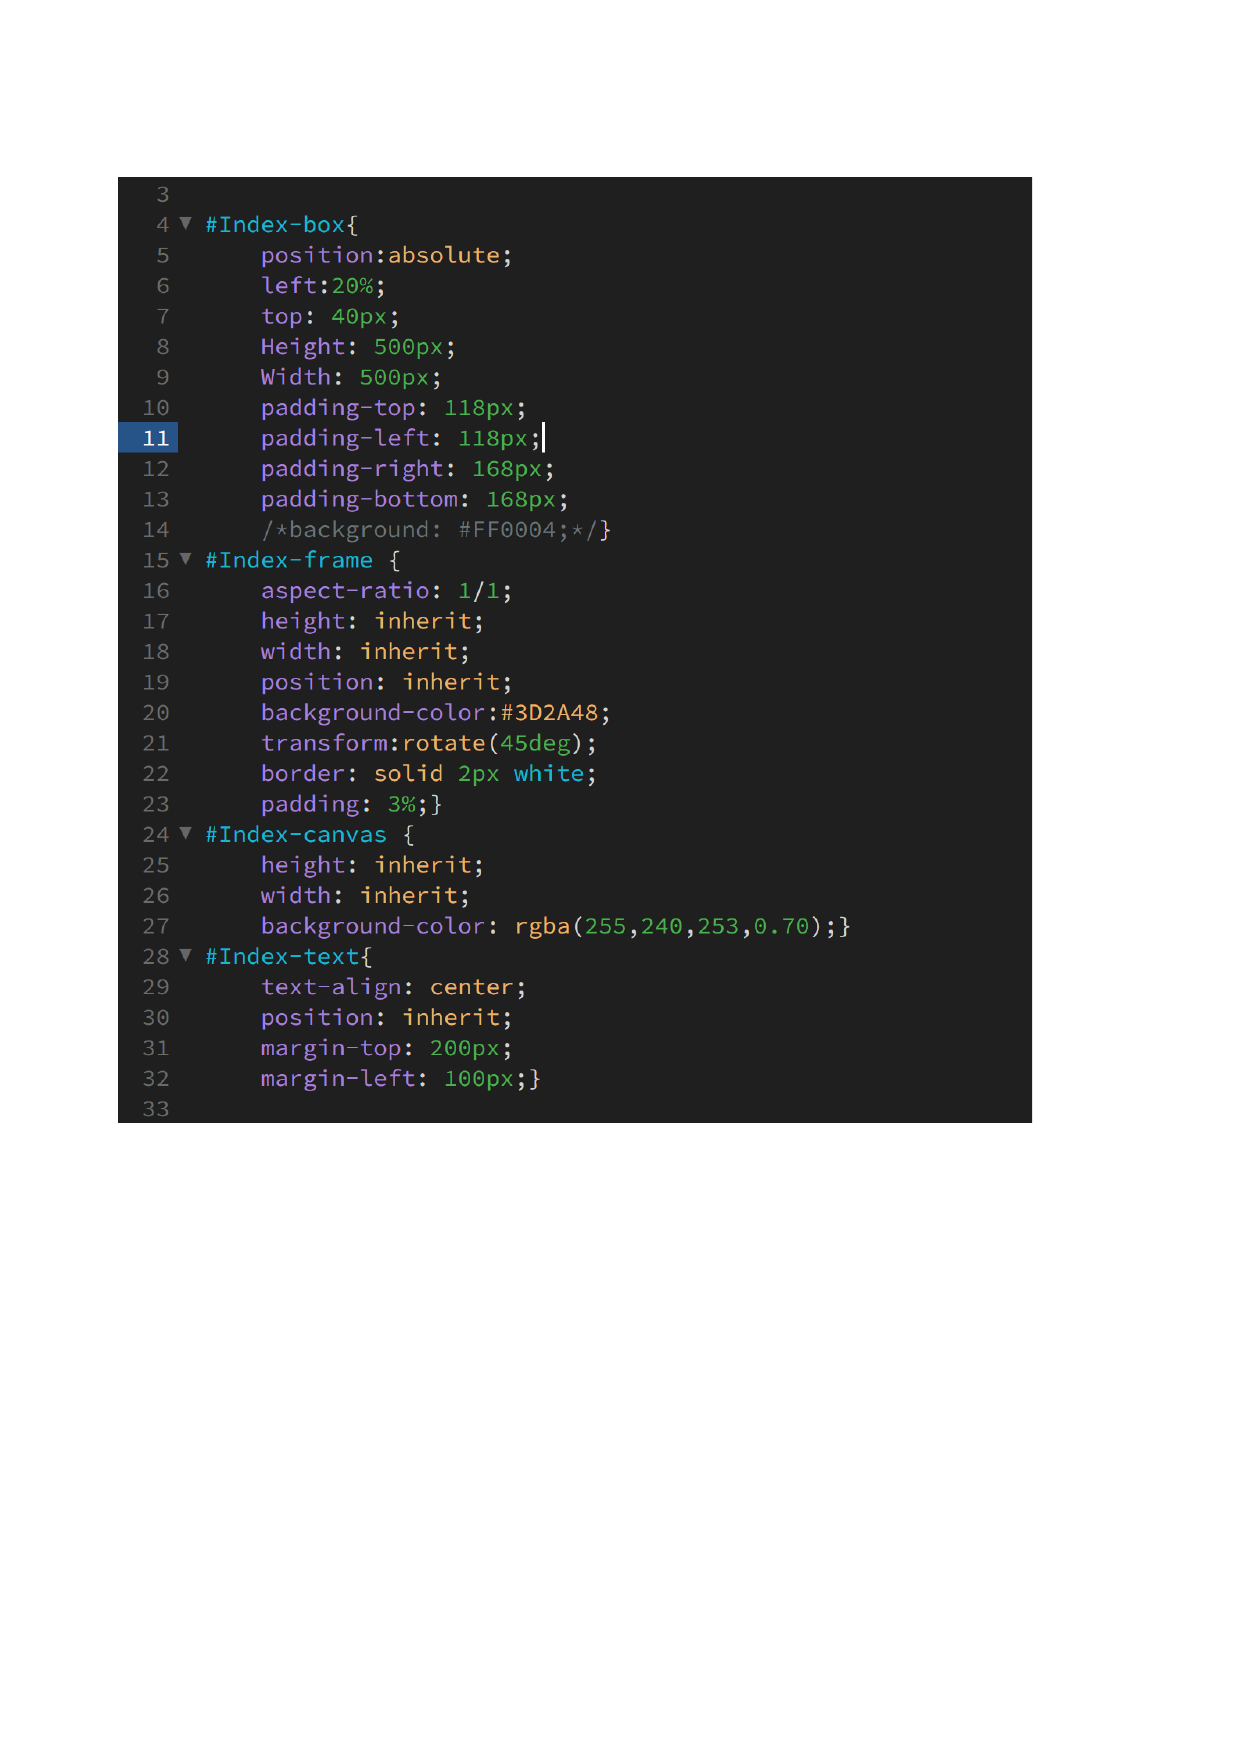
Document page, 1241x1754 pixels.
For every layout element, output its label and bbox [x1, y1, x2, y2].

picture [118, 177, 1033, 1123]
